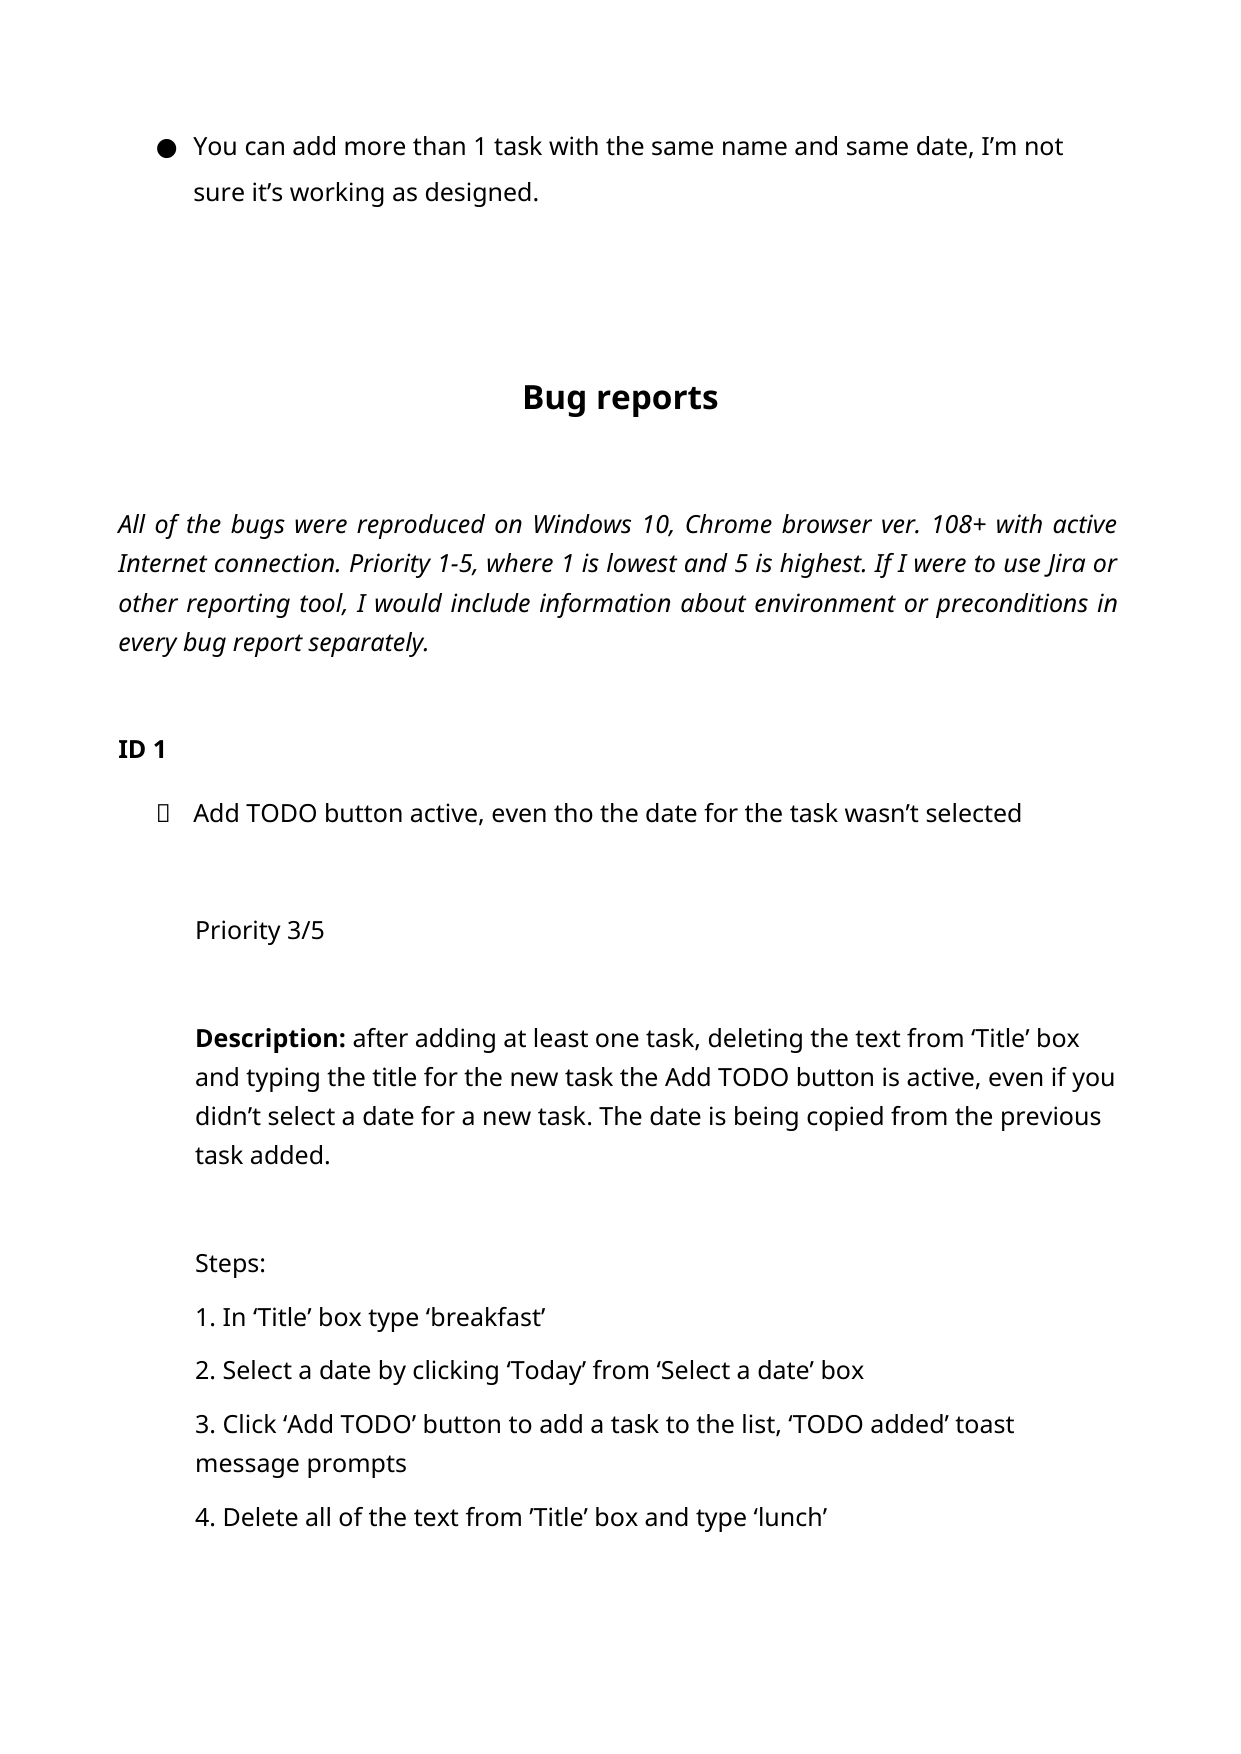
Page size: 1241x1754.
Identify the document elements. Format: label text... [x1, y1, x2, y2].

text Steps: [195, 1245, 1122, 1279]
text Priority 3/5 [195, 913, 1122, 947]
text 2. Select a date by clicking ‘Today’ from ‘Select a date’ box [195, 1353, 1122, 1387]
text Bug reports [118, 373, 1122, 419]
list Add TODO button active, even tho the date for the task wasn’t selected [156, 786, 1122, 837]
text 3. Click ‘Add TODO’ button to add a task to the list, ‘TODO added’ toast message prompts [195, 1407, 1122, 1480]
text All of the bugs were reproduced on Windows 10, Chrome browser ver. 108+ with active Internet connection. Priority 1-5, where 1 is lowest and 5 is highest. If I were to use Jira or other reporting tool, I would include information about environment or preconditions in every bug report separately. [118, 507, 1122, 658]
text Description: after adding at least one task, deleting the text from ‘Title’ box and typing the title for the new task the Add TODO button is active, even if you didn’t select a date for a new task. The date is being copied from the previous task added. [195, 1020, 1122, 1172]
text 1. In ‘Title’ box type ‘breakfast’ [195, 1299, 1122, 1333]
list You can add more than 1 task with the same name and same date, I’m not sure it’s working as designed. [156, 118, 1122, 208]
text 4. Delete all of the text from ’Title’ box and type ‘lunch’ [195, 1499, 1122, 1534]
text ID 1 [118, 732, 1122, 766]
